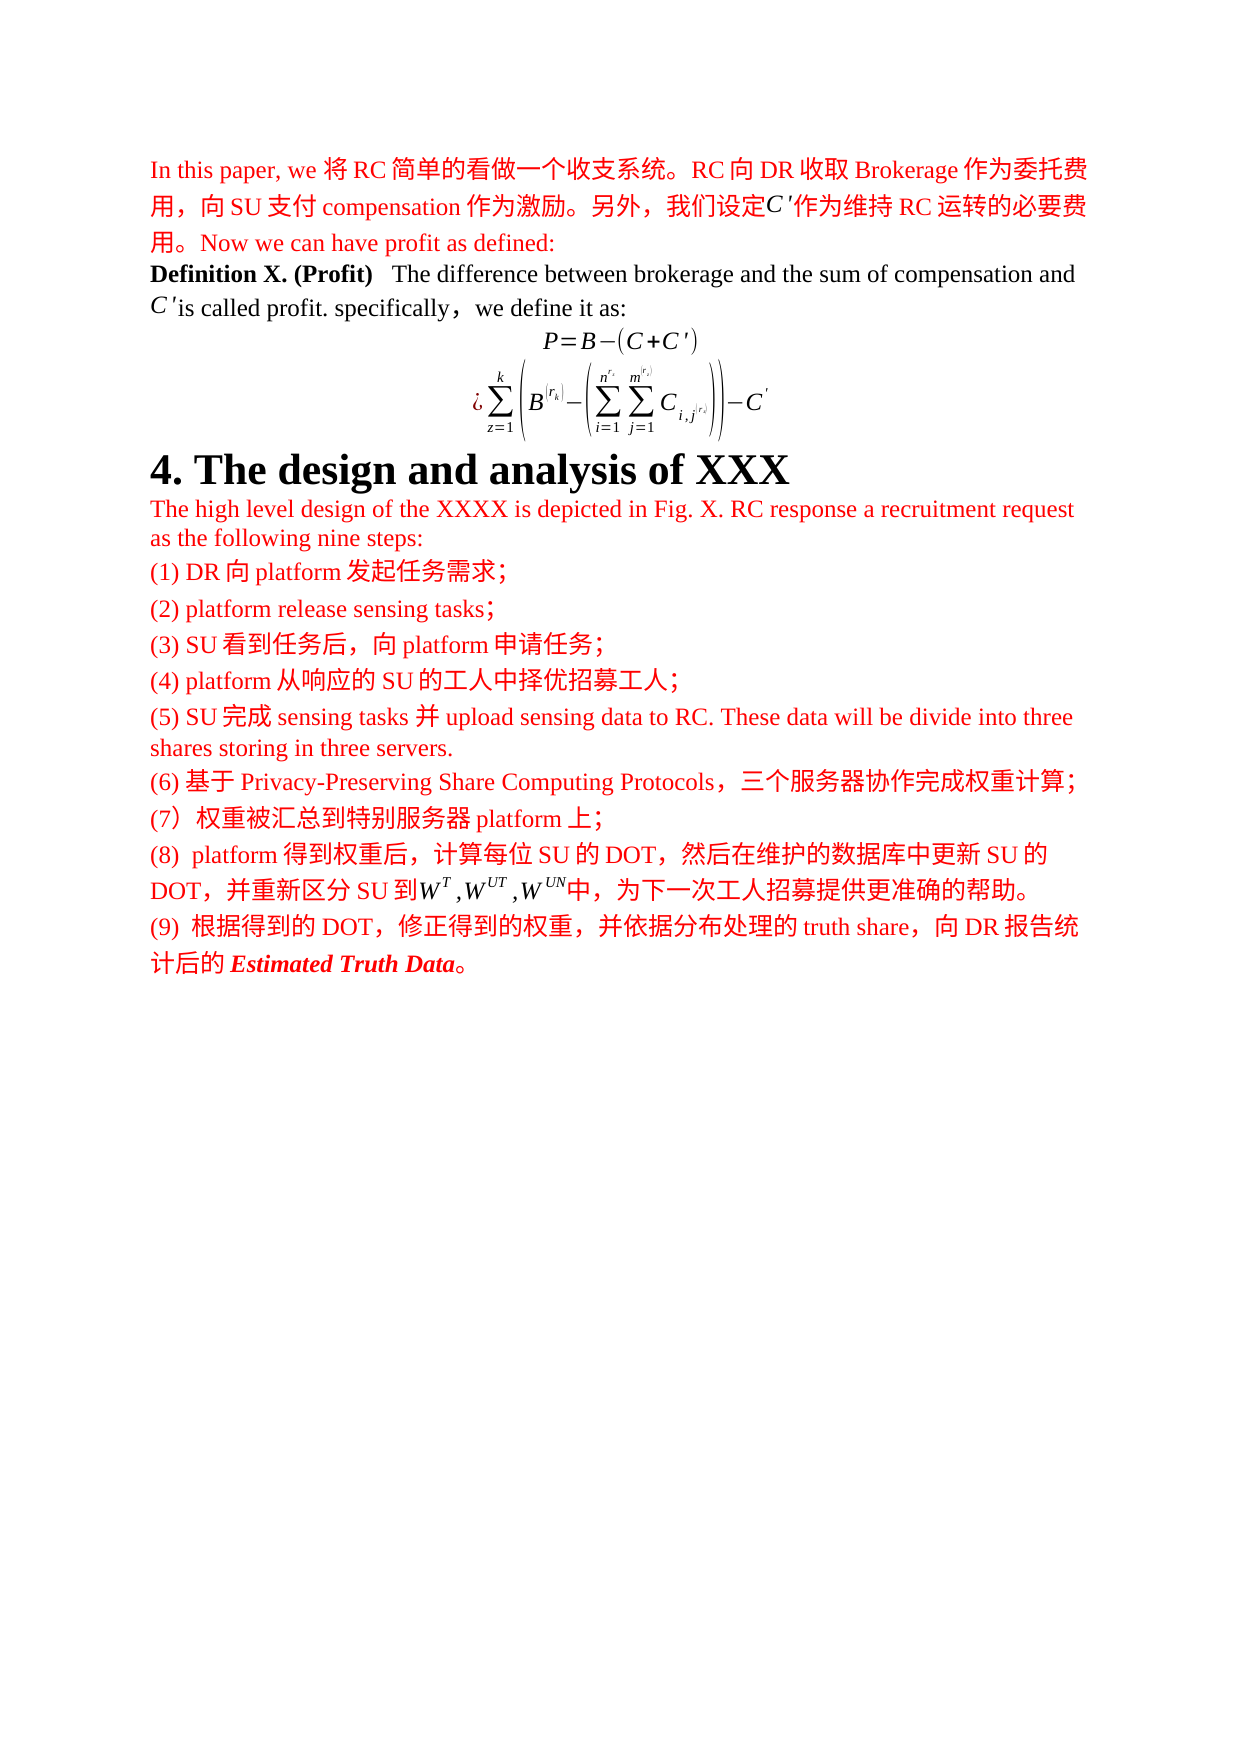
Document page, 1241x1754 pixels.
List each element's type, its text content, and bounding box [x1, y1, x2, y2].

text (9) 根据得到的DOT，修正得到的权重，并依据分布处理的truth share，向DR报告统计后的Estimated Truth Data。 [150, 907, 1090, 979]
text Definition X. (Profit) The difference between brokerage and the sum of compensation and is called profit. specifically，we define it as: [150, 259, 1090, 324]
text (3) SU看到任务后，向platform申请任务； [150, 624, 1090, 661]
text (2) platform release sensing tasks； [150, 588, 1090, 624]
text (6) 基于Privacy-Preserving Share Computing Protocols，三个服务器协作完成权重计算； [150, 762, 1090, 798]
text (7）权重被汇总到特别服务器platform上； [150, 798, 1090, 834]
text The high level design of the XXXX is depicted in Fig. X. RC response a recruitment request as the following nine steps: [150, 494, 1090, 552]
text In this paper, we 将RC简单的看做一个收支系统。RC向DR收取Brokerage作为委托费用，向SU支付compensation作为激励。另外，我们设定作为维持RC运转的必要费用。Now we can have profit as defined: [150, 150, 1090, 259]
text (8) platform得到权重后，计算每位SU的DOT，然后在维护的数据库中更新SU的DOT，并重新区分SU到中，为下一次工人招募提供更准确的帮助。 [150, 834, 1090, 907]
text (4) platform从响应的SU的工人中择优招募工人； [150, 661, 1090, 697]
subtitle 4. The design and analysis of XXX [150, 444, 1090, 494]
text (5) SU完成sensing tasks 并 upload sensing data to RC. These data will be divide into three shares storing in three servers. [150, 697, 1090, 762]
text (1) DR向platform发起任务需求； [150, 552, 1090, 588]
